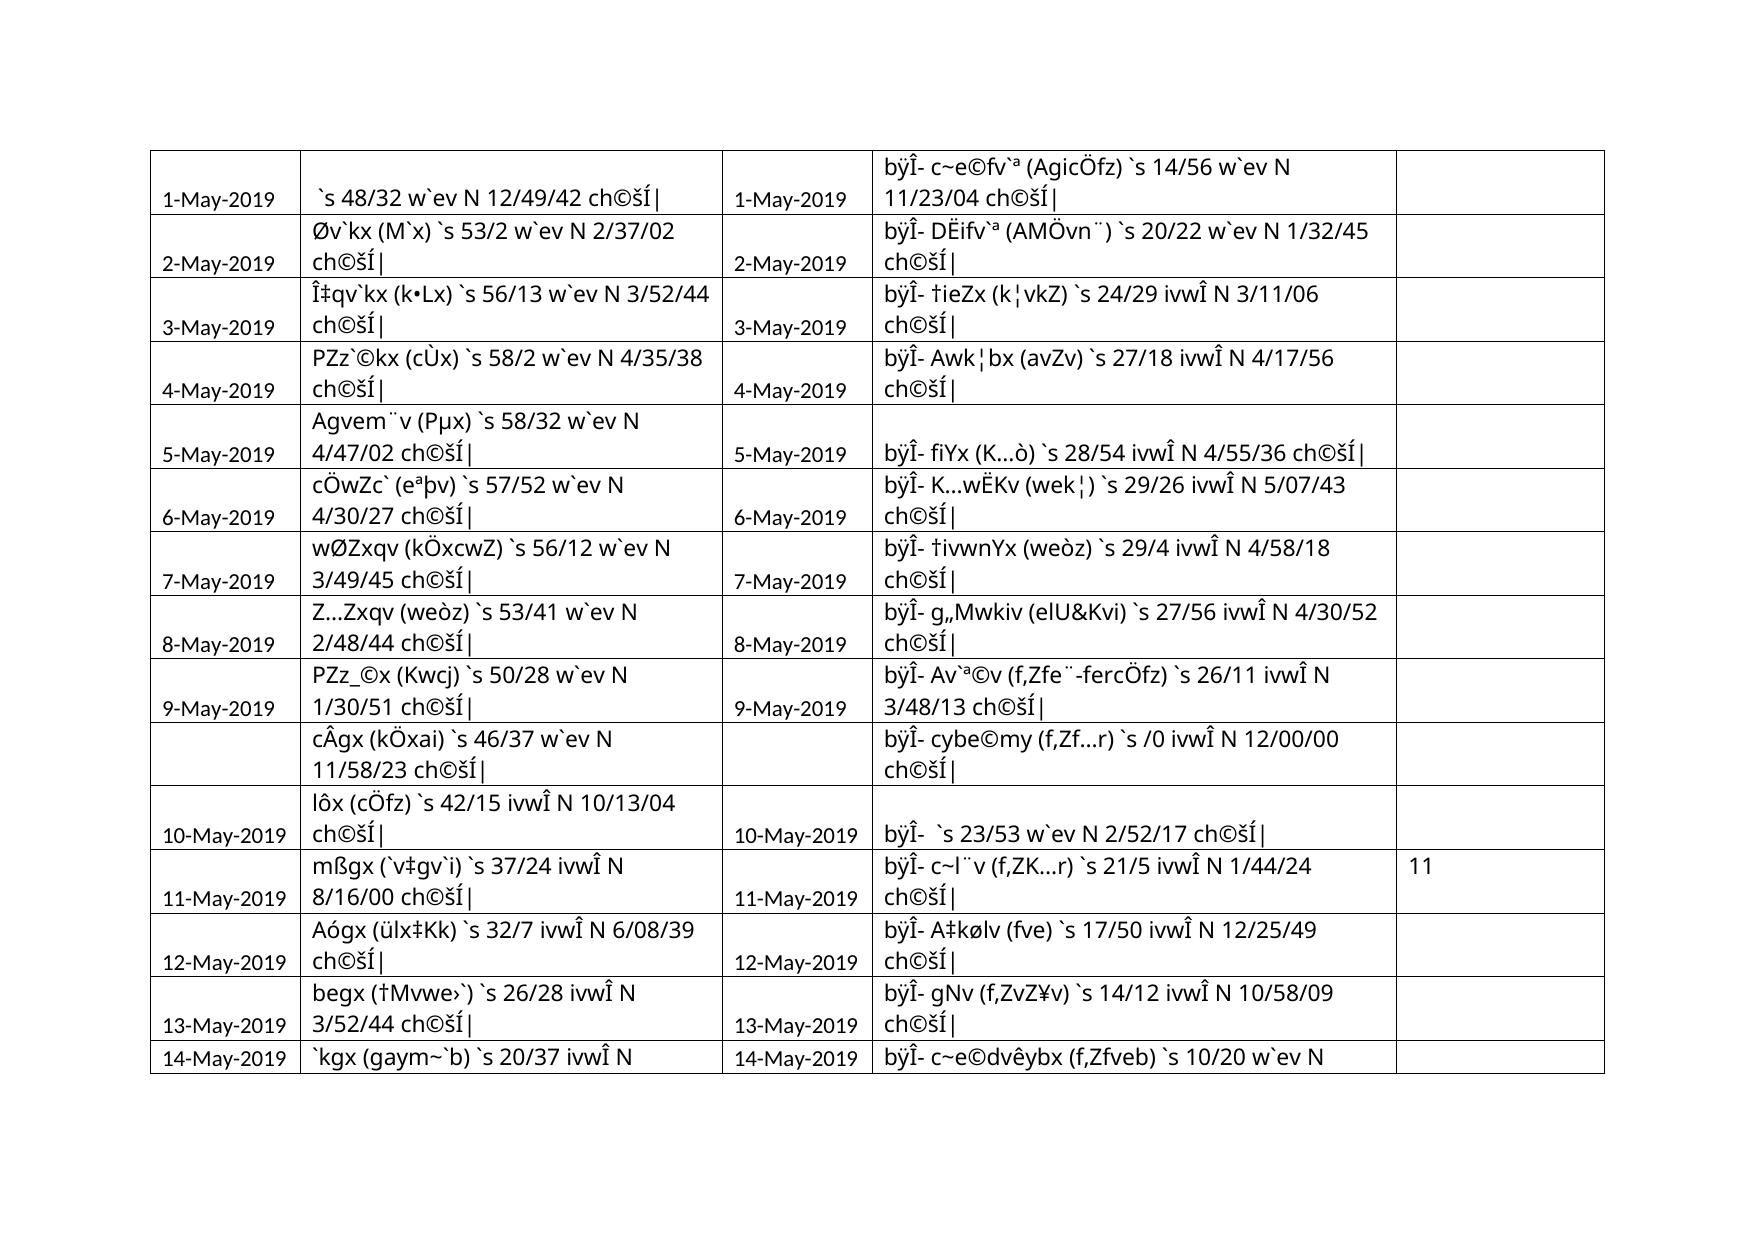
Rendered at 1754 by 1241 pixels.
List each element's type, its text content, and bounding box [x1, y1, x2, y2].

table_cell bÿÎ- c~e©fv`ª (AgicÖfz) `s 14/56 w`ev N 11/23/04 ch©šÍ| [873, 151, 1396, 213]
table_cell [723, 723, 872, 785]
table_cell bÿÎ- †ivwnYx (weòz) `s 29/4 ivwÎ N 4/58/18 ch©šÍ| [873, 532, 1396, 595]
table_cell mßgx (`v‡gv`i) `s 37/24 ivwÎ N 8/16/00 ch©šÍ| [301, 850, 722, 912]
table_cell 8-May-2019 [151, 596, 300, 658]
table_cell 6-May-2019 [151, 469, 300, 531]
table_cell Agvem¨v (Pµx) `s 58/32 w`ev N 4/47/02 ch©šÍ| [301, 405, 722, 468]
table_cell bÿÎ- A‡kølv (fve) `s 17/50 ivwÎ N 12/25/49 ch©šÍ| [873, 914, 1396, 976]
table_cell bÿÎ- c~l¨v (f‚ZK…r) `s 21/5 ivwÎ N 1/44/24 ch©šÍ| [873, 850, 1396, 912]
table_cell [1397, 723, 1604, 785]
table_cell `kgx (gaym~`b) `s 20/37 ivwÎ N 1/30/54 ch©šÍ| [301, 1041, 722, 1072]
table_cell Øv`kx (M`x) `s 53/2 w`ev N 2/37/02 ch©šÍ| [301, 215, 722, 277]
table_cell 1-May-2019 [723, 151, 872, 213]
table_cell [1397, 469, 1604, 531]
table_cell 5-May-2019 [151, 405, 300, 468]
table_cell [1397, 596, 1604, 658]
table_cell 13-May-2019 [151, 977, 300, 1039]
table_cell lôx (cÖfz) `s 42/15 ivwÎ N 10/13/04 ch©šÍ| [301, 786, 722, 849]
table_cell bÿÎ- fiYx (K…ò) `s 28/54 ivwÎ N 4/55/36 ch©šÍ| [873, 405, 1396, 468]
table_cell 7-May-2019 [151, 532, 300, 595]
table_cell [1397, 405, 1604, 468]
table_cell 6-May-2019 [723, 469, 872, 531]
table_cell [1397, 786, 1604, 849]
table_cell bÿÎ- c~e©dvêybx (f‚Zfveb) `s 10/20 w`ev N 9/24/01 ch©šÍ| [873, 1041, 1396, 1072]
table_cell 12-May-2019 [723, 914, 872, 976]
table_cell 10-May-2019 [151, 786, 300, 849]
table_cell PZz`©kx (cÙx) `s 58/2 w`ev N 4/35/38 ch©šÍ| [301, 342, 722, 404]
table_cell 11 [1397, 850, 1604, 912]
table_cell cÖwZc` (eªþv) `s 57/52 w`ev N 4/30/27 ch©šÍ| [301, 469, 722, 531]
table_cell `s 48/32 w`ev N 12/49/42 ch©šÍ| [301, 151, 722, 213]
table_cell 3-May-2019 [151, 278, 300, 341]
table_cell 4-May-2019 [723, 342, 872, 404]
table_cell 8-May-2019 [723, 596, 872, 658]
table_cell 11-May-2019 [723, 850, 872, 912]
table_cell [1397, 215, 1604, 277]
table_cell 2-May-2019 [723, 215, 872, 277]
table_cell 5-May-2019 [723, 405, 872, 468]
table_cell bÿÎ- †ieZx (k¦vkZ) `s 24/29 ivwÎ N 3/11/06 ch©šÍ| [873, 278, 1396, 341]
table_cell 14-May-2019 [151, 1041, 300, 1072]
table_cell 14-May-2019 [723, 1041, 872, 1072]
table_cell bÿÎ- g„Mwkiv (elU&Kvi) `s 27/56 ivwÎ N 4/30/52 ch©šÍ| [873, 596, 1396, 658]
table_cell [1397, 151, 1604, 213]
table_cell [1397, 914, 1604, 976]
table_cell [151, 723, 300, 785]
table_cell 2-May-2019 [151, 215, 300, 277]
table_cell [1397, 659, 1604, 722]
table_cell bÿÎ- `s 23/53 w`ev N 2/52/17 ch©šÍ| [873, 786, 1396, 849]
table_cell 13-May-2019 [723, 977, 872, 1039]
table_cell cÂgx (kÖxai) `s 46/37 w`ev N 11/58/23 ch©šÍ| [301, 723, 722, 785]
table_cell [1397, 977, 1604, 1039]
table_cell [1397, 1041, 1604, 1072]
table_cell [1397, 532, 1604, 595]
table_cell 9-May-2019 [151, 659, 300, 722]
table_cell 4-May-2019 [151, 342, 300, 404]
table_cell [1397, 342, 1604, 404]
table_cell wØZxqv (kÖxcwZ) `s 56/12 w`ev N 3/49/45 ch©šÍ| [301, 532, 722, 595]
table_cell bÿÎ- DËifv`ª (AMÖvn¨) `s 20/22 w`ev N 1/32/45 ch©šÍ| [873, 215, 1396, 277]
table_cell bÿÎ- cybe©my (f‚Zf…r) `s /0 ivwÎ N 12/00/00 ch©šÍ| [873, 723, 1396, 785]
table_cell Aógx (ülx‡Kk) `s 32/7 ivwÎ N 6/08/39 ch©šÍ| [301, 914, 722, 976]
table_cell 1-May-2019 [151, 151, 300, 213]
table_cell [1397, 278, 1604, 341]
table_cell bÿÎ- Awk¦bx (avZv) `s 27/18 ivwÎ N 4/17/56 ch©šÍ| [873, 342, 1396, 404]
table_cell 12-May-2019 [151, 914, 300, 976]
table_cell begx (†Mvwe›`) `s 26/28 ivwÎ N 3/52/44 ch©šÍ| [301, 977, 722, 1039]
table_cell 11-May-2019 [151, 850, 300, 912]
table_cell PZz_©x (Kwcj) `s 50/28 w`ev N 1/30/51 ch©šÍ| [301, 659, 722, 722]
table_cell bÿÎ- K…wËKv (wek¦) `s 29/26 ivwÎ N 5/07/43 ch©šÍ| [873, 469, 1396, 531]
table_cell Z…Zxqv (weòz) `s 53/41 w`ev N 2/48/44 ch©šÍ| [301, 596, 722, 658]
table_cell 3-May-2019 [723, 278, 872, 341]
table_cell 7-May-2019 [723, 532, 872, 595]
table_cell 9-May-2019 [723, 659, 872, 722]
table_cell bÿÎ- Av`ª©v (f‚Zfe¨-fercÖfz) `s 26/11 ivwÎ N 3/48/13 ch©šÍ| [873, 659, 1396, 722]
table_cell 10-May-2019 [723, 786, 872, 849]
table_cell bÿÎ- gNv (f‚ZvZ¥v) `s 14/12 ivwÎ N 10/58/09 ch©šÍ| [873, 977, 1396, 1039]
table_cell Î‡qv`kx (k•Lx) `s 56/13 w`ev N 3/52/44 ch©šÍ| [301, 278, 722, 341]
